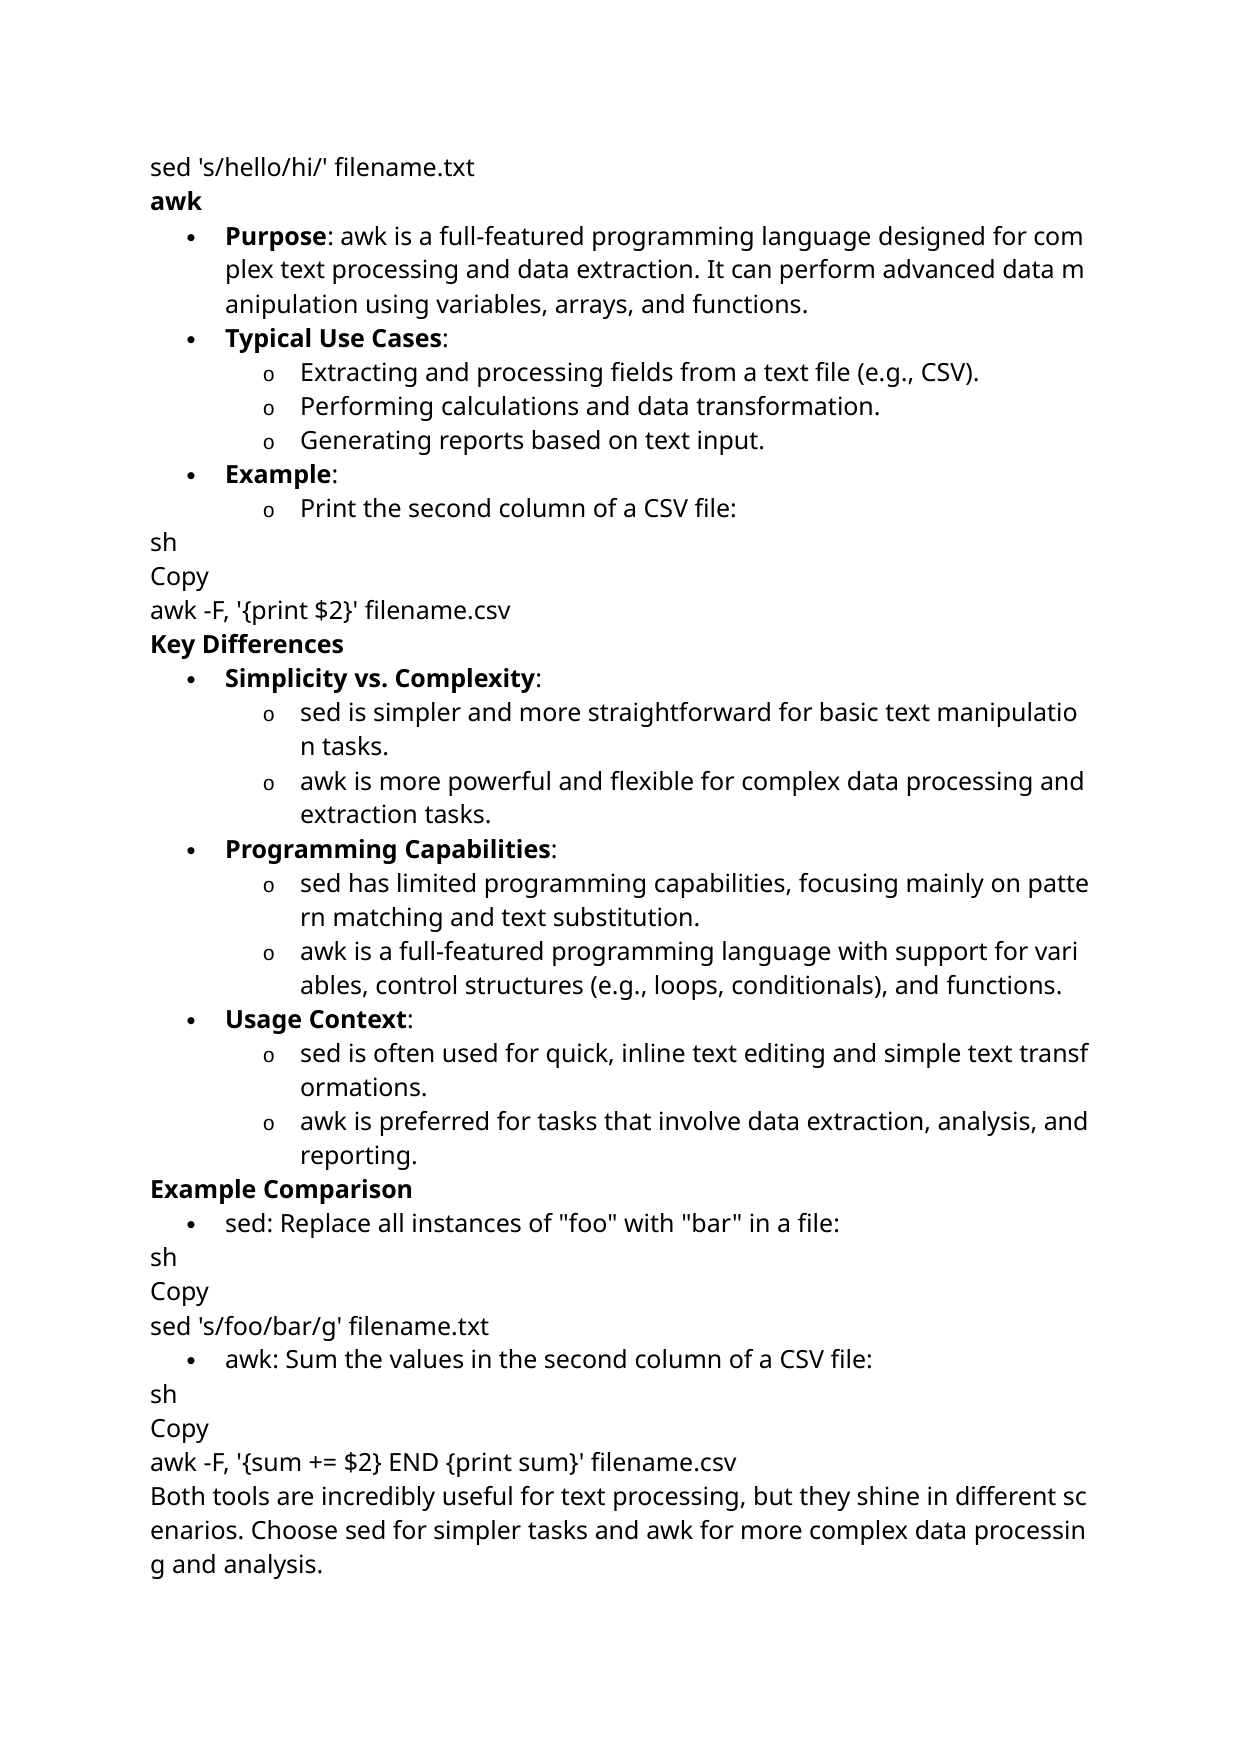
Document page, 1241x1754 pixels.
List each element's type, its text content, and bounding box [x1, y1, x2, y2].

list Generating reports based on text input. [262, 422, 1090, 457]
list sed is simpler and more straightforward for basic text manipulation tasks. [262, 695, 1090, 763]
list awk: Sum the values in the second column of a CSV file: [187, 1342, 1090, 1376]
text sed 's/foo/bar/g' filename.txt [150, 1308, 1090, 1342]
text sh [150, 525, 1090, 559]
list Performing calculations and data transformation. [262, 388, 1090, 422]
list Typical Use Cases: [187, 320, 1090, 354]
text awk [150, 184, 1090, 218]
list Example: [187, 457, 1090, 491]
text sh [150, 1376, 1090, 1410]
list Programming Capabilities: [187, 831, 1090, 865]
text awk -F, '{sum += $2} END {print sum}' filename.csv [150, 1444, 1090, 1478]
list awk is more powerful and flexible for complex data processing and extraction tasks. [262, 763, 1090, 831]
text Copy [150, 1274, 1090, 1308]
list Usage Context: [187, 1002, 1090, 1036]
list Print the second column of a CSV file: [262, 491, 1090, 525]
list sed: Replace all instances of "foo" with "bar" in a file: [187, 1206, 1090, 1240]
text awk -F, '{print $2}' filename.csv [150, 593, 1090, 627]
list sed is often used for quick, inline text editing and simple text transformations. [262, 1036, 1090, 1104]
list Extracting and processing fields from a text file (e.g., CSV). [262, 354, 1090, 388]
list sed has limited programming capabilities, focusing mainly on pattern matching and text substitution. [262, 865, 1090, 933]
text Both tools are incredibly useful for text processing, but they shine in different scenarios. Choose sed for simpler tasks and awk for more complex data processing and analysis. [150, 1478, 1090, 1581]
text Copy [150, 559, 1090, 593]
text Copy [150, 1410, 1090, 1444]
list Purpose: awk is a full-featured programming language designed for complex text processing and data extraction. It can perform advanced data manipulation using variables, arrays, and functions. [187, 218, 1090, 320]
text sh [150, 1240, 1090, 1274]
text sed 's/hello/hi/' filename.txt [150, 150, 1090, 184]
list awk is a full-featured programming language with support for variables, control structures (e.g., loops, conditionals), and functions. [262, 933, 1090, 1002]
list Simplicity vs. Complexity: [187, 661, 1090, 695]
text Key Differences [150, 627, 1090, 661]
text Example Comparison [150, 1172, 1090, 1206]
list awk is preferred for tasks that involve data extraction, analysis, and reporting. [262, 1104, 1090, 1172]
